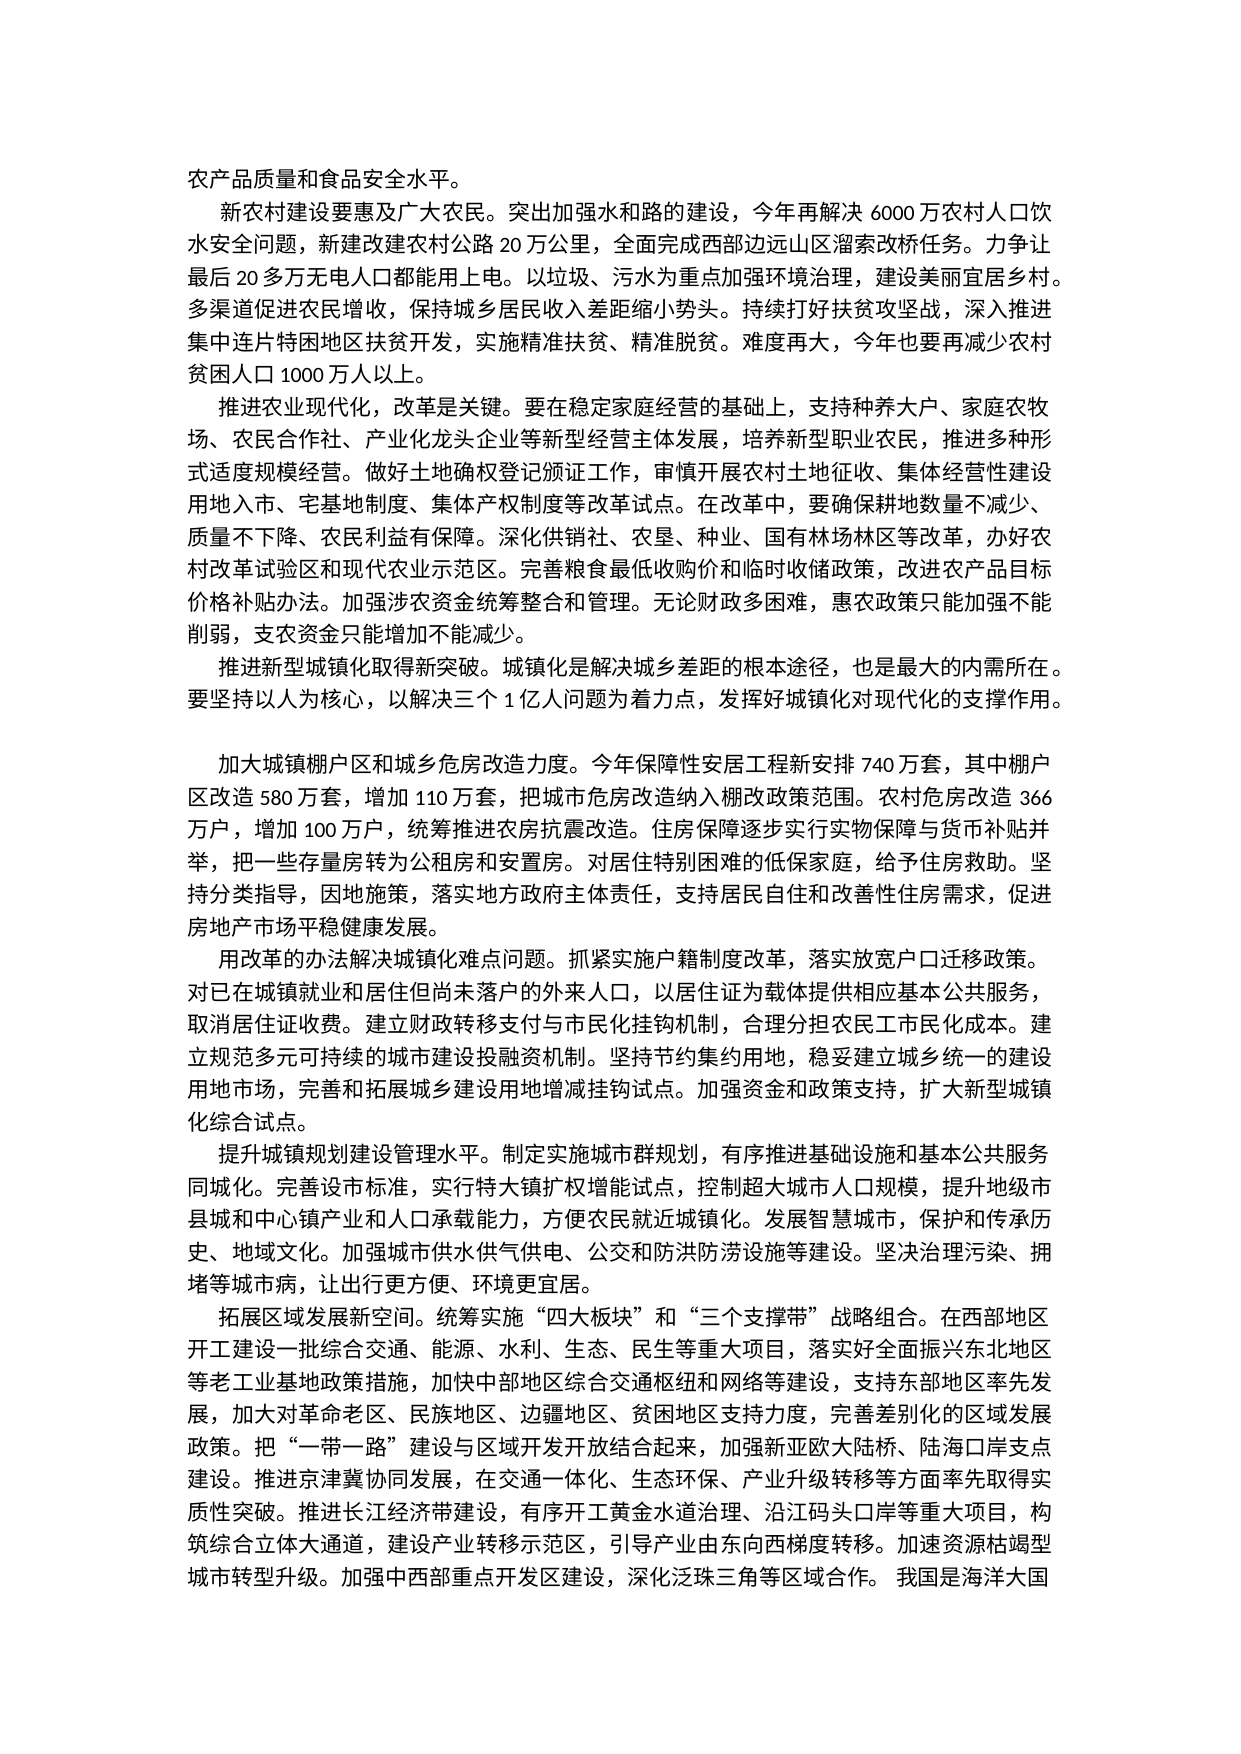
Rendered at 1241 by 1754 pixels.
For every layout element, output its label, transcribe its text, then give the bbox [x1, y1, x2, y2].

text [187, 1299, 1053, 1592]
text 提升城镇规划建设管理水平。制定实施城市群规划，有序推进基础设施和基本公共服务同城化。完善设市标准，实行特大镇扩权增能试点，控制超大城市人口规模，提升地级市、县城和中心镇产业和人口承载能力，方便农民就近城镇化。发展智慧城市，保护和传承历史、地域文化。加强城市供水供气供电、公交和防洪防涝设施等建设。坚决治理污染、拥堵等城市病，让出行更方便、环境更宜居。 [187, 1137, 1053, 1299]
text 用改革的办法解决城镇化难点问题。抓紧实施户籍制度改革，落实放宽户口迁移政策。对已在城镇就业和居住但尚未落户的外来人口，以居住证为载体提供相应基本公共服务，取消居住证收费。建立财政转移支付与市民化挂钩机制，合理分担农民工市民化成本。建立规范多元可持续的城市建设投融资机制。坚持节约集约用地，稳妥建立城乡统一的建设用地市场，完善和拓展城乡建设用地增减挂钩试点。加强资金和政策支持，扩大新型城镇化综合试点。 [187, 942, 1053, 1137]
text 新农村建设要惠及广大农民。突出加强水和路的建设，今年再解决6000万农村人口饮水安全问题，新建改建农村公路20万公里，全面完成西部边远山区溜索改桥任务。力争让最后20多万无电人口都能用上电。以垃圾、污水为重点加强环境治理，建设美丽宜居乡村。多渠道促进农民增收，保持城乡居民收入差距缩小势头。持续打好扶贫攻坚战，深入推进集中连片特困地区扶贫开发，实施精准扶贫、精准脱贫。难度再大，今年也要再减少农村贫困人口1000万人以上。 [187, 194, 1053, 389]
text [187, 162, 1053, 194]
text 推进农业现代化，改革是关键。要在稳定家庭经营的基础上，支持种养大户、家庭农牧场、农民合作社、产业化龙头企业等新型经营主体发展，培养新型职业农民，推进多种形式适度规模经营。做好土地确权登记颁证工作，审慎开展农村土地征收、集体经营性建设用地入市、宅基地制度、集体产权制度等改革试点。在改革中，要确保耕地数量不减少、质量不下降、农民利益有保障。深化供销社、农垦、种业、国有林场林区等改革，办好农村改革试验区和现代农业示范区。完善粮食最低收购价和临时收储政策，改进农产品目标价格补贴办法。加强涉农资金统筹整合和管理。无论财政多困难，惠农政策只能加强不能削弱，支农资金只能增加不能减少。 [187, 389, 1053, 649]
text 推进新型城镇化取得新突破。城镇化是解决城乡差距的根本途径，也是最大的内需所在。要坚持以人为核心，以解决三个1亿人问题为着力点，发挥好城镇化对现代化的支撑作用。 [187, 649, 1053, 747]
text 加大城镇棚户区和城乡危房改造力度。今年保障性安居工程新安排740万套，其中棚户区改造580万套，增加110万套，把城市危房改造纳入棚改政策范围。农村危房改造366万户，增加100万户，统筹推进农房抗震改造。住房保障逐步实行实物保障与货币补贴并举，把一些存量房转为公租房和安置房。对居住特别困难的低保家庭，给予住房救助。坚持分类指导，因地施策，落实地方政府主体责任，支持居民自住和改善性住房需求，促进房地产市场平稳健康发展。 [187, 747, 1053, 942]
